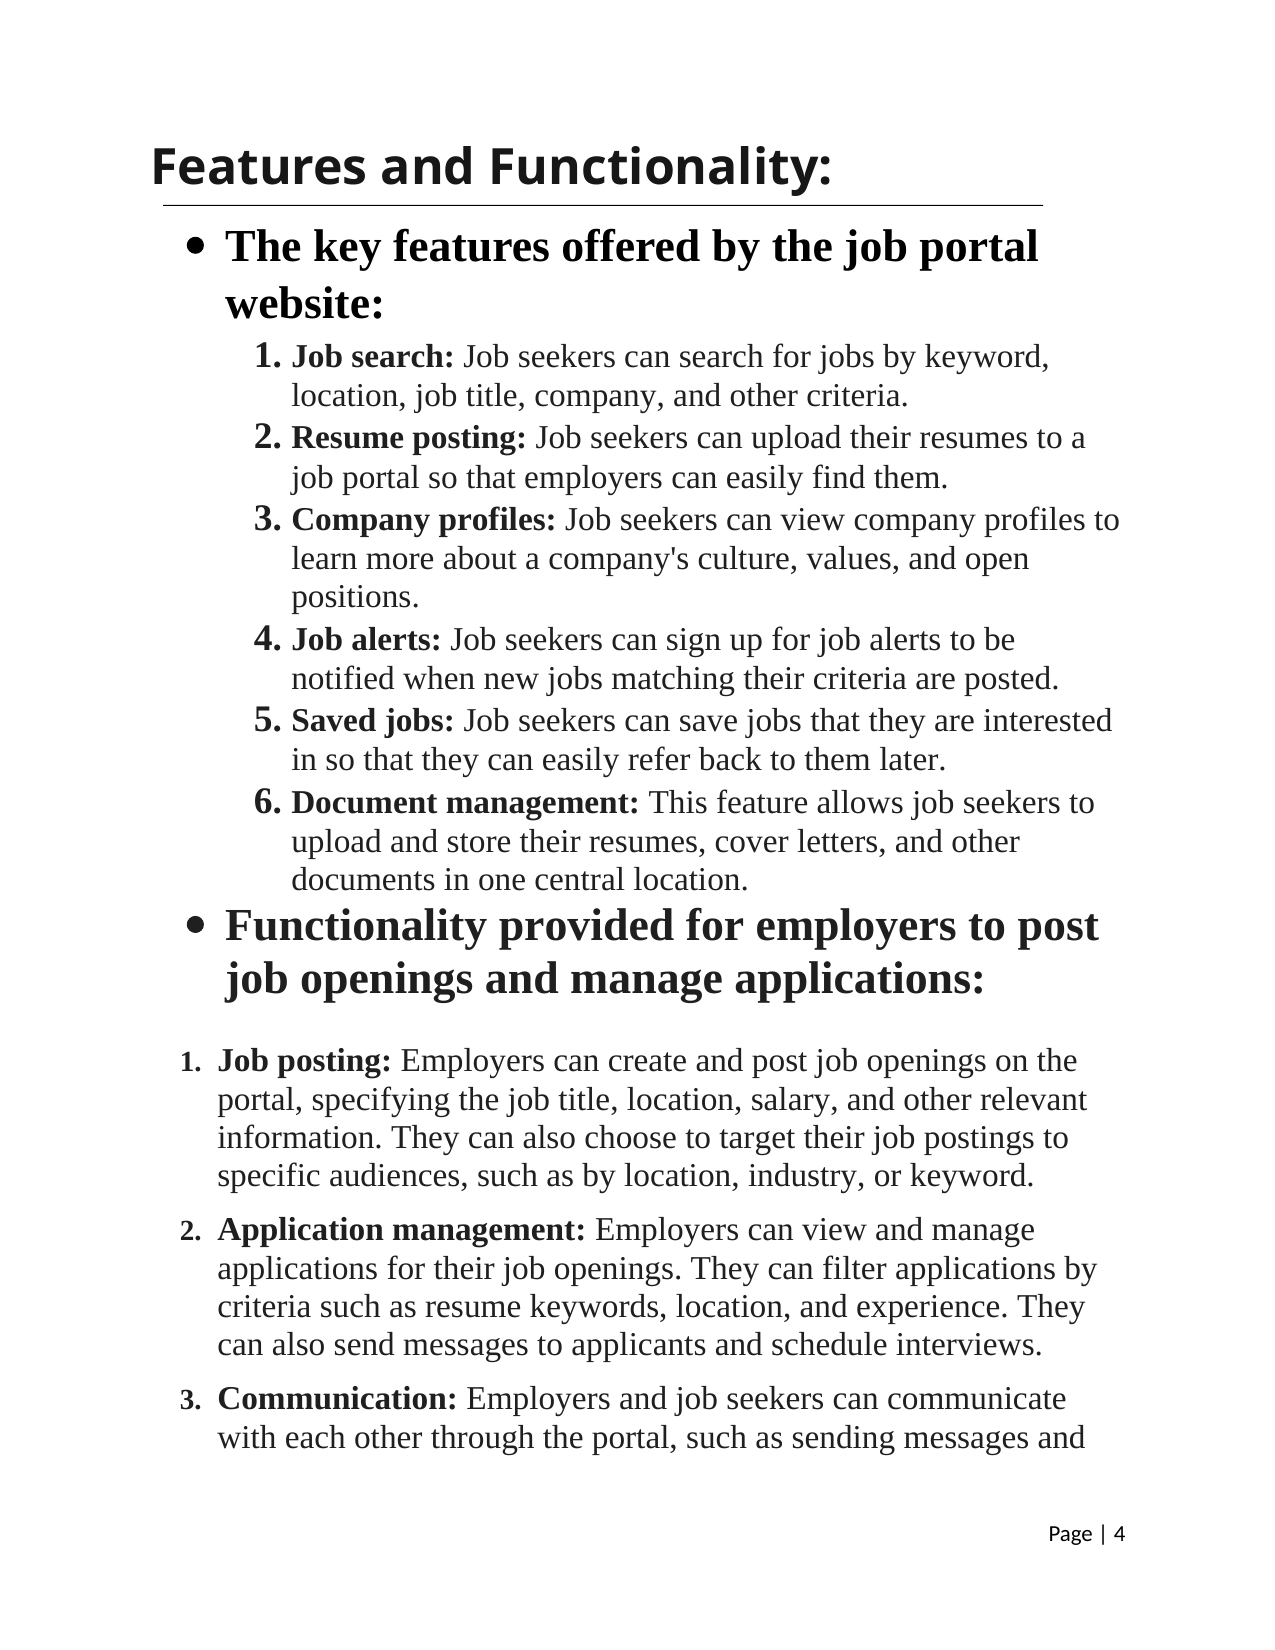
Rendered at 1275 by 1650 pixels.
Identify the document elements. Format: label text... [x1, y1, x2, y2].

list Job posting: Employers can create and post job openings on the portal, specifying the job title, location, salary, and other relevant information. They can also choose to target their job postings to specific audiences, such as by location, industry, or keyword. [179, 1041, 1125, 1194]
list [179, 1379, 1125, 1455]
list Saved jobs: Job seekers can save jobs that they are interested in so that they can easily refer back to them later. [253, 697, 1125, 778]
list Document management: This feature allows job seekers to upload and store their resumes, cover letters, and other documents in one central location. [253, 778, 1125, 898]
list Functionality provided for employers to post job openings and manage applications: [187, 898, 1125, 1003]
list The key features offered by the job portal website: [187, 219, 1125, 328]
list Job alerts: Job seekers can sign up for job alerts to be notified when new jobs matching their criteria are posted. [253, 615, 1125, 697]
list Application management: Employers can view and manage applications for their job openings. They can filter applications by criteria such as resume keywords, location, and experience. They can also send messages to applicants and schedule interviews. [179, 1210, 1125, 1363]
list Resume posting: Job seekers can upload their resumes to a job portal so that employers can easily find them. [253, 414, 1125, 495]
list Company profiles: Job seekers can view company profiles to learn more about a company's culture, values, and open positions. [253, 495, 1125, 615]
title Features and Functionality: [150, 131, 1125, 199]
list Job search: Job seekers can search for jobs by keyword, location, job title, company, and other criteria. [253, 332, 1125, 414]
